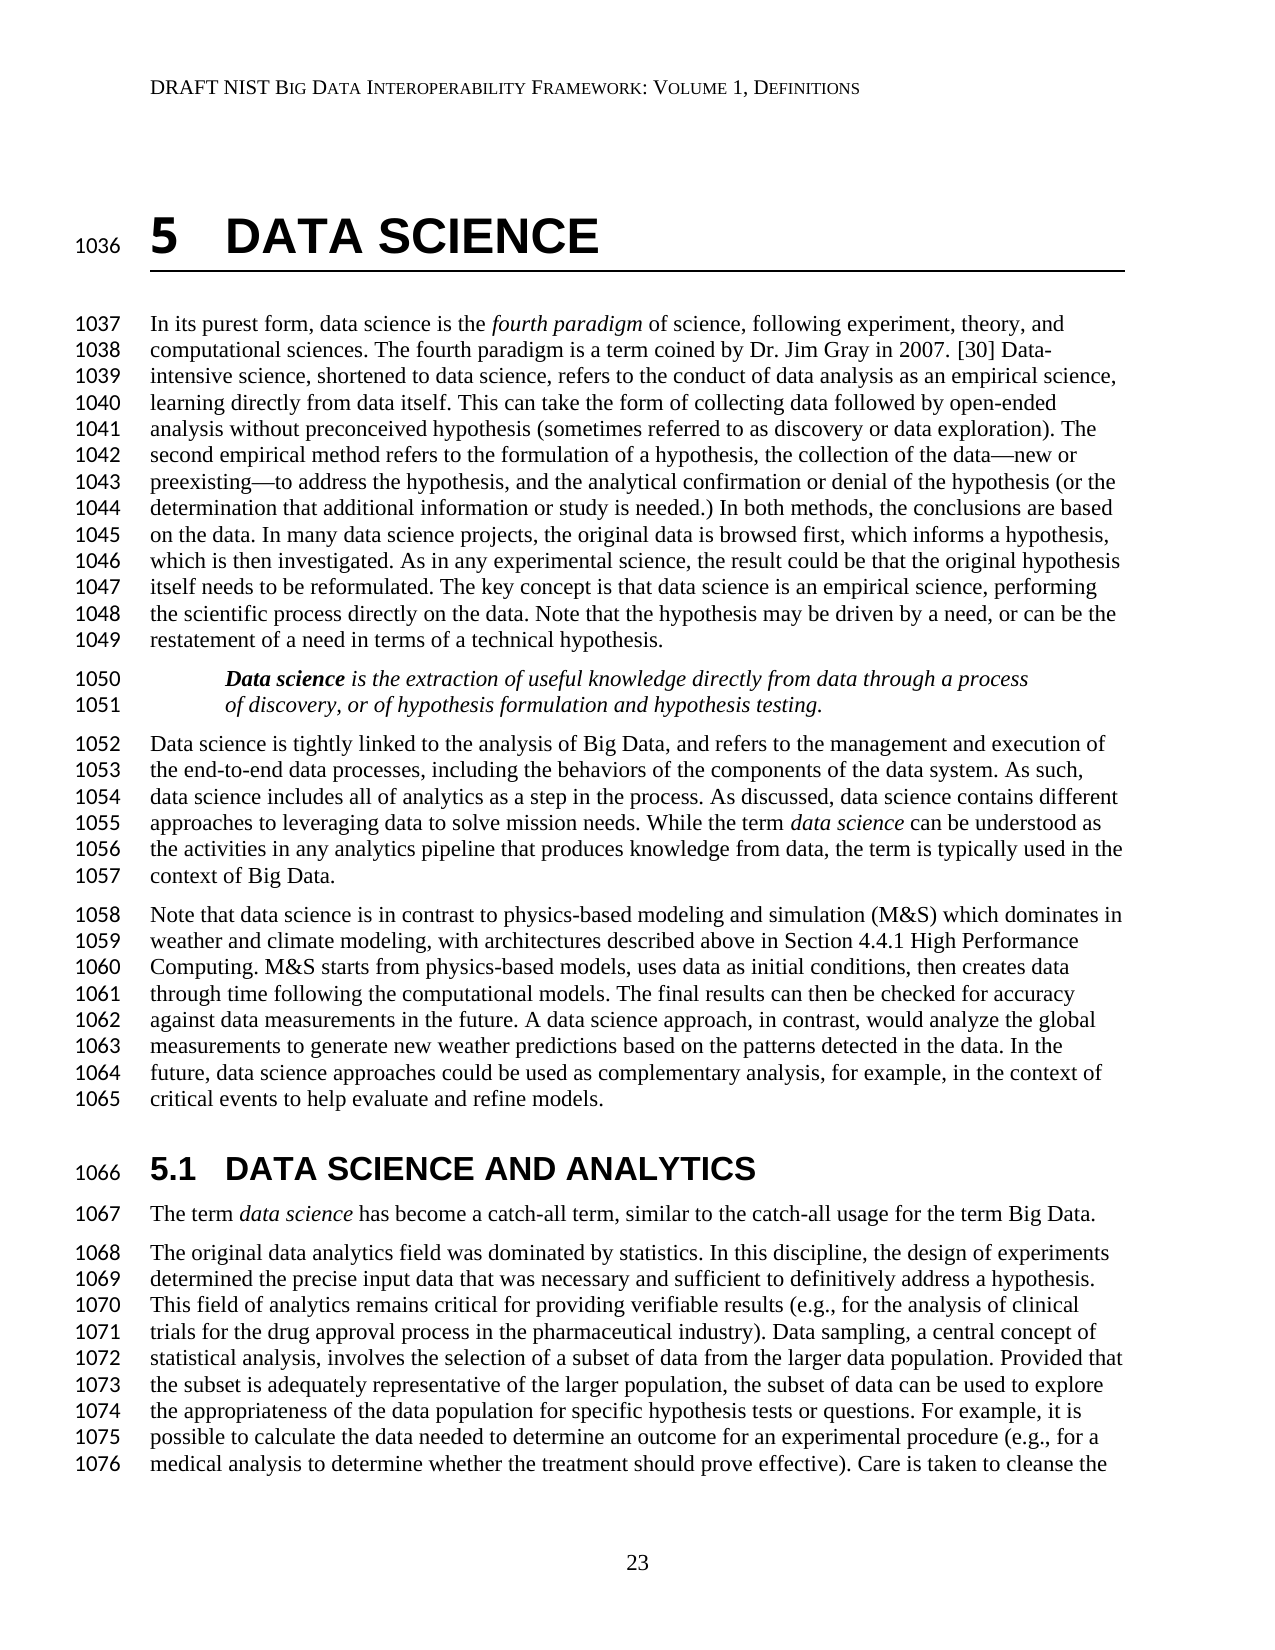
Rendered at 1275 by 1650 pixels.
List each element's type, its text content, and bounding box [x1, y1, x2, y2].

text In its purest form, data science is the fourth paradigm of science, following experiment, theory, and computational sciences. The fourth paradigm is a term coined by Dr. Jim Gray in 2007. [30] Data-intensive science, shortened to data science, refers to the conduct of data analysis as an empirical science, learning directly from data itself. This can take the form of collecting data followed by open-ended analysis without preconceived hypothesis (sometimes referred to as discovery or data exploration). The second empirical method refers to the formulation of a hypothesis, the collection of the data—new or preexisting—to address the hypothesis, and the analytical confirmation or denial of the hypothesis (or the determination that additional information or study is needed.) In both methods, the conclusions are based on the data. In many data science projects, the original data is browsed first, which informs a hypothesis, which is then investigated. As in any experimental science, the result could be that the original hypothesis itself needs to be reformulated. The key concept is that data science is an empirical science, performing the scientific process directly on the data. Note that the hypothesis may be driven by a need, or can be the restatement of a need in terms of a technical hypothesis. [150, 310, 1125, 652]
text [150, 1239, 1125, 1476]
text Data science is tightly linked to the analysis of Big Data, and refers to the management and execution of the end-to-end data processes, including the behaviors of the components of the data system. As such, data science includes all of analytics as a step in the process. As discussed, data science contains different approaches to leveraging data to solve mission needs. While the term data science can be understood as the activities in any analytics pipeline that produces knowledge from data, the term is typically used in the context of Big Data. [150, 730, 1125, 888]
text The term data science has become a catch-all term, similar to the catch-all usage for the term Big Data. [150, 1200, 1125, 1226]
subtitle Data Science and Analytics [150, 1149, 1125, 1187]
text Note that data science is in contrast to physics-based modeling and simulation (M&S) which dominates in weather and climate modeling, with architectures described above in Section 4.4.1 High Performance Computing. M&S starts from physics-based models, uses data as initial conditions, then creates data through time following the computational models. The final results can then be checked for accuracy against data measurements in the future. A data science approach, in contrast, would analyze the global measurements to generate new weather predictions based on the patterns detected in the data. In the future, data science approaches could be used as complementary analysis, for example, in the context of critical events to help evaluate and refine models. [150, 901, 1125, 1112]
subtitle Data Science [150, 200, 1125, 270]
text Data science is the extraction of useful knowledge directly from data through a process of discovery, or of hypothesis formulation and hypothesis testing. [225, 665, 1050, 718]
